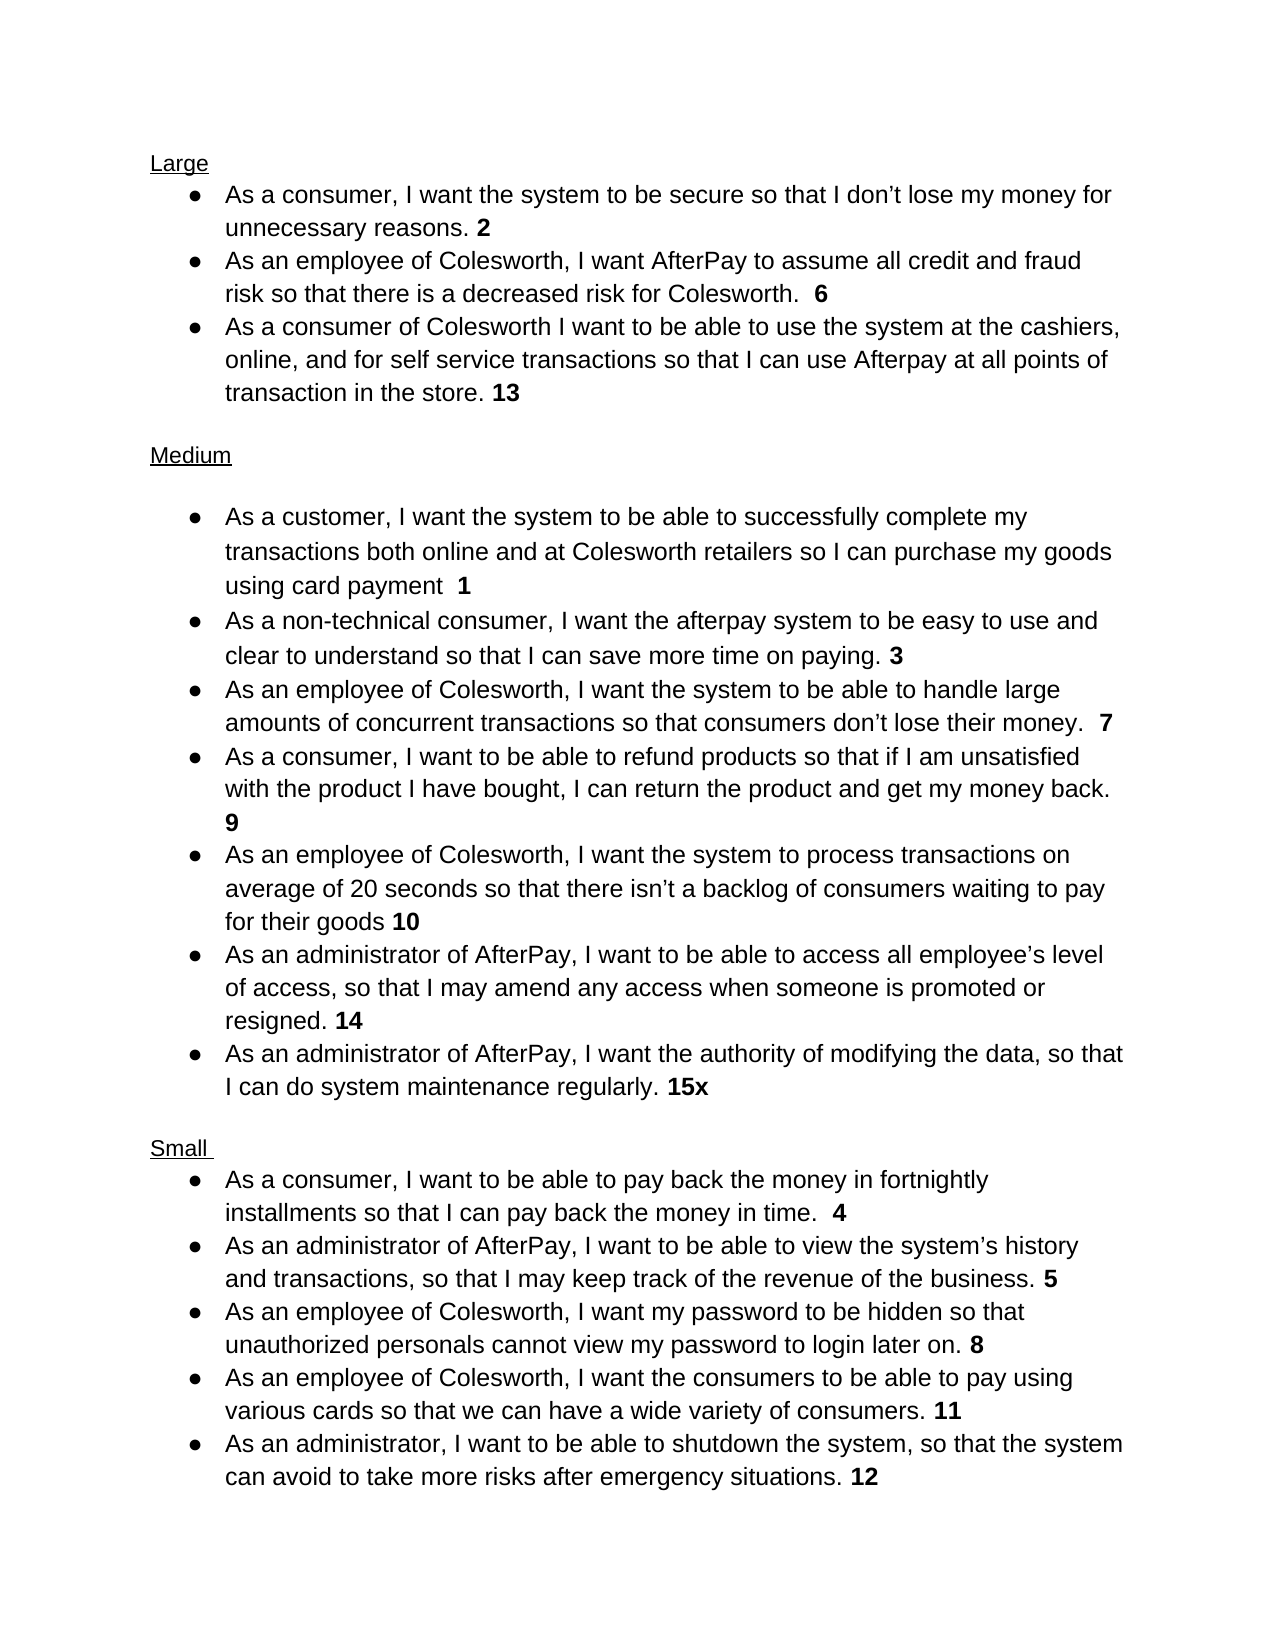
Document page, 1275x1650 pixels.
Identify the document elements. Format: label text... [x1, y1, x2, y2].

list As an employee of Colesworth, I want the consumers to be able to pay using various cards so that we can have a wide variety of consumers. 11 [187, 1363, 1125, 1425]
list As an administrator, I want to be able to shutdown the system, so that the system can avoid to take more risks after emergency situations. 12 [187, 1429, 1125, 1491]
text Small [150, 1135, 1125, 1161]
list As a consumer of Colesworth I want to be able to use the system at the cashiers, online, and for self service transactions so that I can use Afterpay at all points of transaction in the store. 13 [187, 312, 1125, 407]
list As an employee of Colesworth, I want the system to be able to handle large amounts of concurrent transactions so that consumers don’t lose their money. 7 [187, 675, 1125, 737]
list As an administrator of AfterPay, I want to be able to access all employee’s level of access, so that I may amend any access when someone is promoted or resigned. 14 [187, 939, 1125, 1034]
text Medium [150, 442, 1125, 468]
list As a non-technical consumer, I want the afterpay system to be easy to use and clear to understand so that I can save more time on paying. 3 [187, 606, 1125, 669]
list As an employee of Colesworth, I want my password to be hidden so that unauthorized personals cannot view my password to login later on. 8 [187, 1297, 1125, 1359]
list As a consumer, I want the system to be secure so that I don’t lose my money for unnecessary reasons. 2 [187, 180, 1125, 242]
list As an employee of Colesworth, I want AfterPay to assume all credit and fraud risk so that there is a decreased risk for Colesworth. 6 [187, 246, 1125, 308]
list As an administrator of AfterPay, I want the authority of modifying the data, so that I can do system maintenance regularly. 15x [187, 1039, 1125, 1100]
list As an employee of Colesworth, I want the system to process transactions on average of 20 seconds so that there isn’t a backlog of consumers waiting to pay for their goods 10 [187, 841, 1125, 935]
list As an administrator of AfterPay, I want to be able to view the system’s history and transactions, so that I may keep track of the revenue of the business. 5 [187, 1231, 1125, 1293]
list As a consumer, I want to be able to pay back the money in fortnightly installments so that I can pay back the money in time. 4 [187, 1165, 1125, 1227]
text Large [150, 150, 1125, 176]
list As a customer, I want the system to be able to successfully complete my transactions both online and at Colesworth retailers so I can purchase my goods using card payment 1 [187, 502, 1125, 600]
list As a consumer, I want to be able to refund products so that if I am unsatisfied with the product I have bought, I can return the product and get my money back. 9 [187, 741, 1125, 836]
